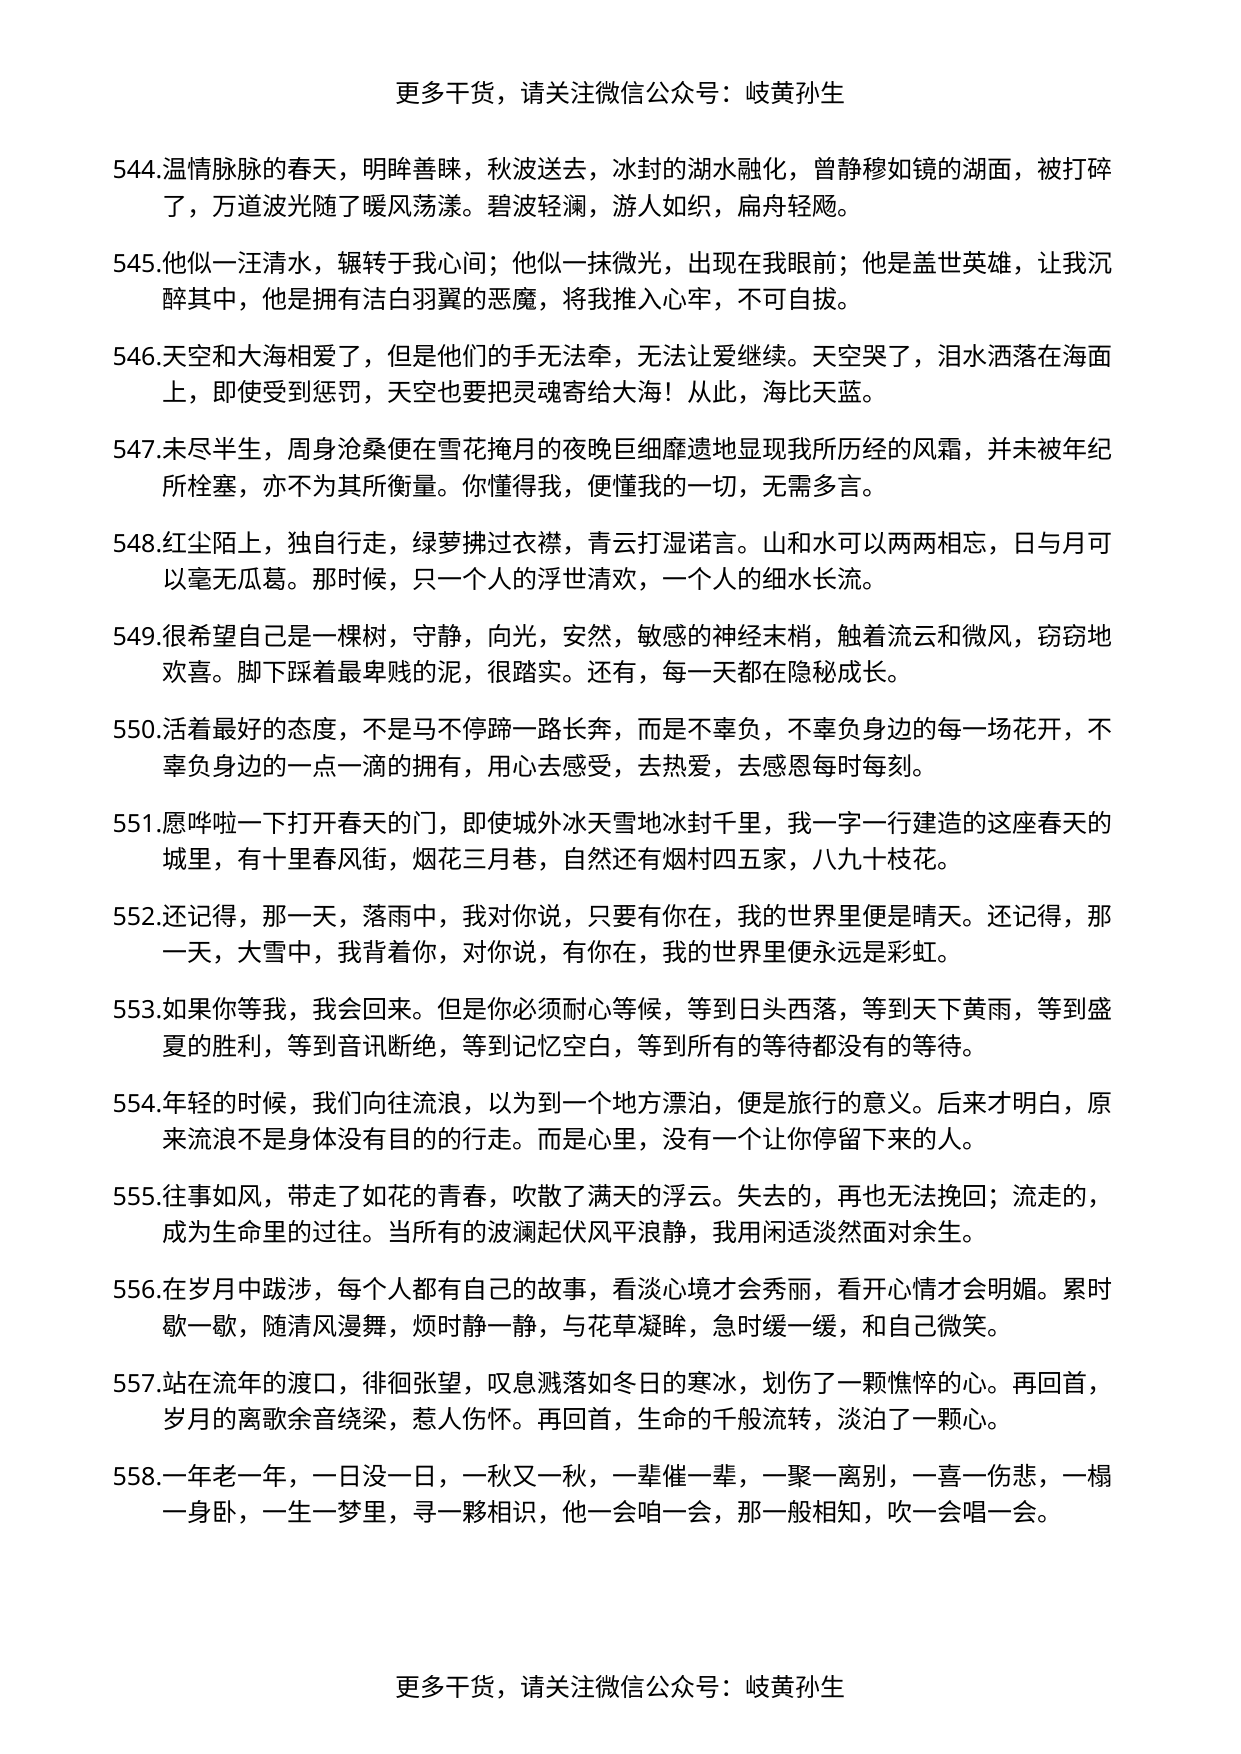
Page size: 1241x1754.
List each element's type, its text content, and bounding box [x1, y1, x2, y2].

list 愿哗啦一下打开春天的门，即使城外冰天雪地冰封千里，我一字一行建造的这座春天的城里，有十里春风街，烟花三月巷，自然还有烟村四五家，八九十枝花。 [112, 803, 1128, 876]
list 未尽半生，周身沧桑便在雪花掩月的夜晚巨细靡遗地显现我所历经的风霜，并未被年纪所栓塞，亦不为其所衡量。你懂得我，便懂我的一切，无需多言。 [112, 430, 1128, 502]
list 一年老一年，一日没一日，一秋又一秋，一辈催一辈，一聚一离别，一喜一伤悲，一榻一身卧，一生一梦里，寻一夥相识，他一会咱一会，那一般相知，吹一会唱一会。 [112, 1457, 1128, 1529]
list 还记得，那一天，落雨中，我对你说，只要有你在，我的世界里便是晴天。还记得，那一天，大雪中，我背着你，对你说，有你在，我的世界里便永远是彩虹。 [112, 897, 1128, 969]
list 天空和大海相爱了，但是他们的手无法牵，无法让爱继续。天空哭了，泪水洒落在海面上，即使受到惩罚，天空也要把灵魂寄给大海！从此，海比天蓝。 [112, 337, 1128, 409]
list 红尘陌上，独自行走，绿萝拂过衣襟，青云打湿诺言。山和水可以两两相忘，日与月可以毫无瓜葛。那时候，只一个人的浮世清欢，一个人的细水长流。 [112, 523, 1128, 596]
list 在岁月中跋涉，每个人都有自己的故事，看淡心境才会秀丽，看开心情才会明媚。累时歇一歇，随清风漫舞，烦时静一静，与花草凝眸，急时缓一缓，和自己微笑。 [112, 1270, 1128, 1342]
list 如果你等我，我会回来。但是你必须耐心等候，等到日头西落，等到天下黄雨，等到盛夏的胜利，等到音讯断绝，等到记忆空白，等到所有的等待都没有的等待。 [112, 990, 1128, 1062]
list 活着最好的态度，不是马不停蹄一路长奔，而是不辜负，不辜负身边的每一场花开，不辜负身边的一点一滴的拥有，用心去感受，去热爱，去感恩每时每刻。 [112, 710, 1128, 782]
list 温情脉脉的春天，明眸善睐，秋波送去，冰封的湖水融化，曾静穆如镜的湖面，被打碎了，万道波光随了暖风荡漾。碧波轻澜，游人如织，扁舟轻飏。 [112, 150, 1128, 222]
list 年轻的时候，我们向往流浪，以为到一个地方漂泊，便是旅行的意义。后来才明白，原来流浪不是身体没有目的的行走。而是心里，没有一个让你停留下来的人。 [112, 1083, 1128, 1156]
list 往事如风，带走了如花的青春，吹散了满天的浮云。失去的，再也无法挽回；流走的，成为生命里的过往。当所有的波澜起伏风平浪静，我用闲适淡然面对余生。 [112, 1177, 1128, 1249]
list 他似一汪清水，辗转于我心间；他似一抹微光，出现在我眼前；他是盖世英雄，让我沉醉其中，他是拥有洁白羽翼的恶魔，将我推入心牢，不可自拔。 [112, 243, 1128, 316]
list 很希望自己是一棵树，守静，向光，安然，敏感的神经末梢，触着流云和微风，窃窃地欢喜。脚下踩着最卑贱的泥，很踏实。还有，每一天都在隐秘成长。 [112, 617, 1128, 689]
list 站在流年的渡口，徘徊张望，叹息溅落如冬日的寒冰，划伤了一颗憔悴的心。再回首，岁月的离歌余音绕梁，惹人伤怀。再回首，生命的千般流转，淡泊了一颗心。 [112, 1363, 1128, 1436]
